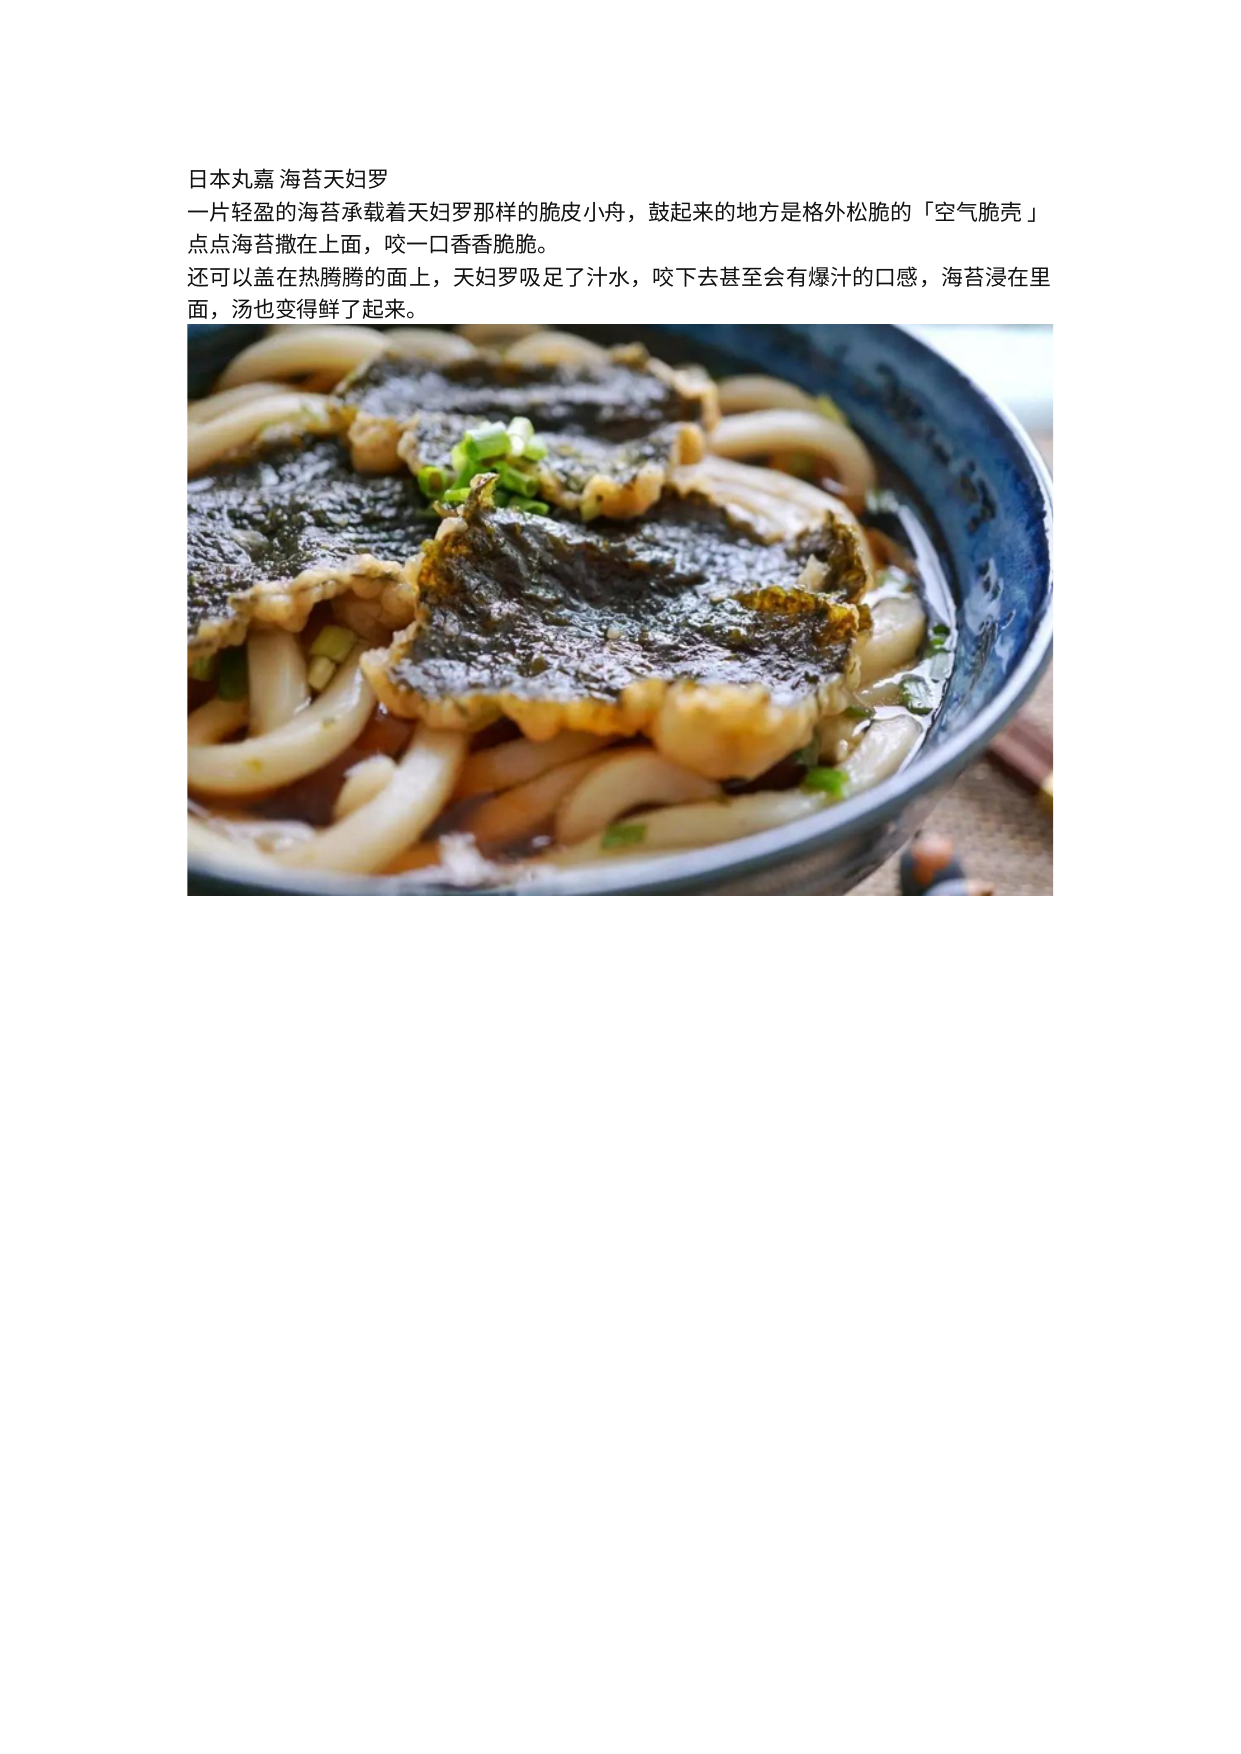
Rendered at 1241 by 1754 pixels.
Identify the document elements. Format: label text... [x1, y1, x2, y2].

picture [187, 324, 1054, 896]
text 还可以盖在热腾腾的面上，天妇罗吸足了汁水，咬下去甚至会有爆汁的口感，海苔浸在里面，汤也变得鲜了起来。 [187, 259, 1053, 324]
text 日本丸嘉 海苔天妇罗 [187, 162, 1053, 194]
text 一片轻盈的海苔承载着天妇罗那样的脆皮小舟，鼓起来的地方是格外松脆的「空气脆壳 」，点点海苔撒在上面，咬一口香香脆脆。 [187, 194, 1053, 259]
